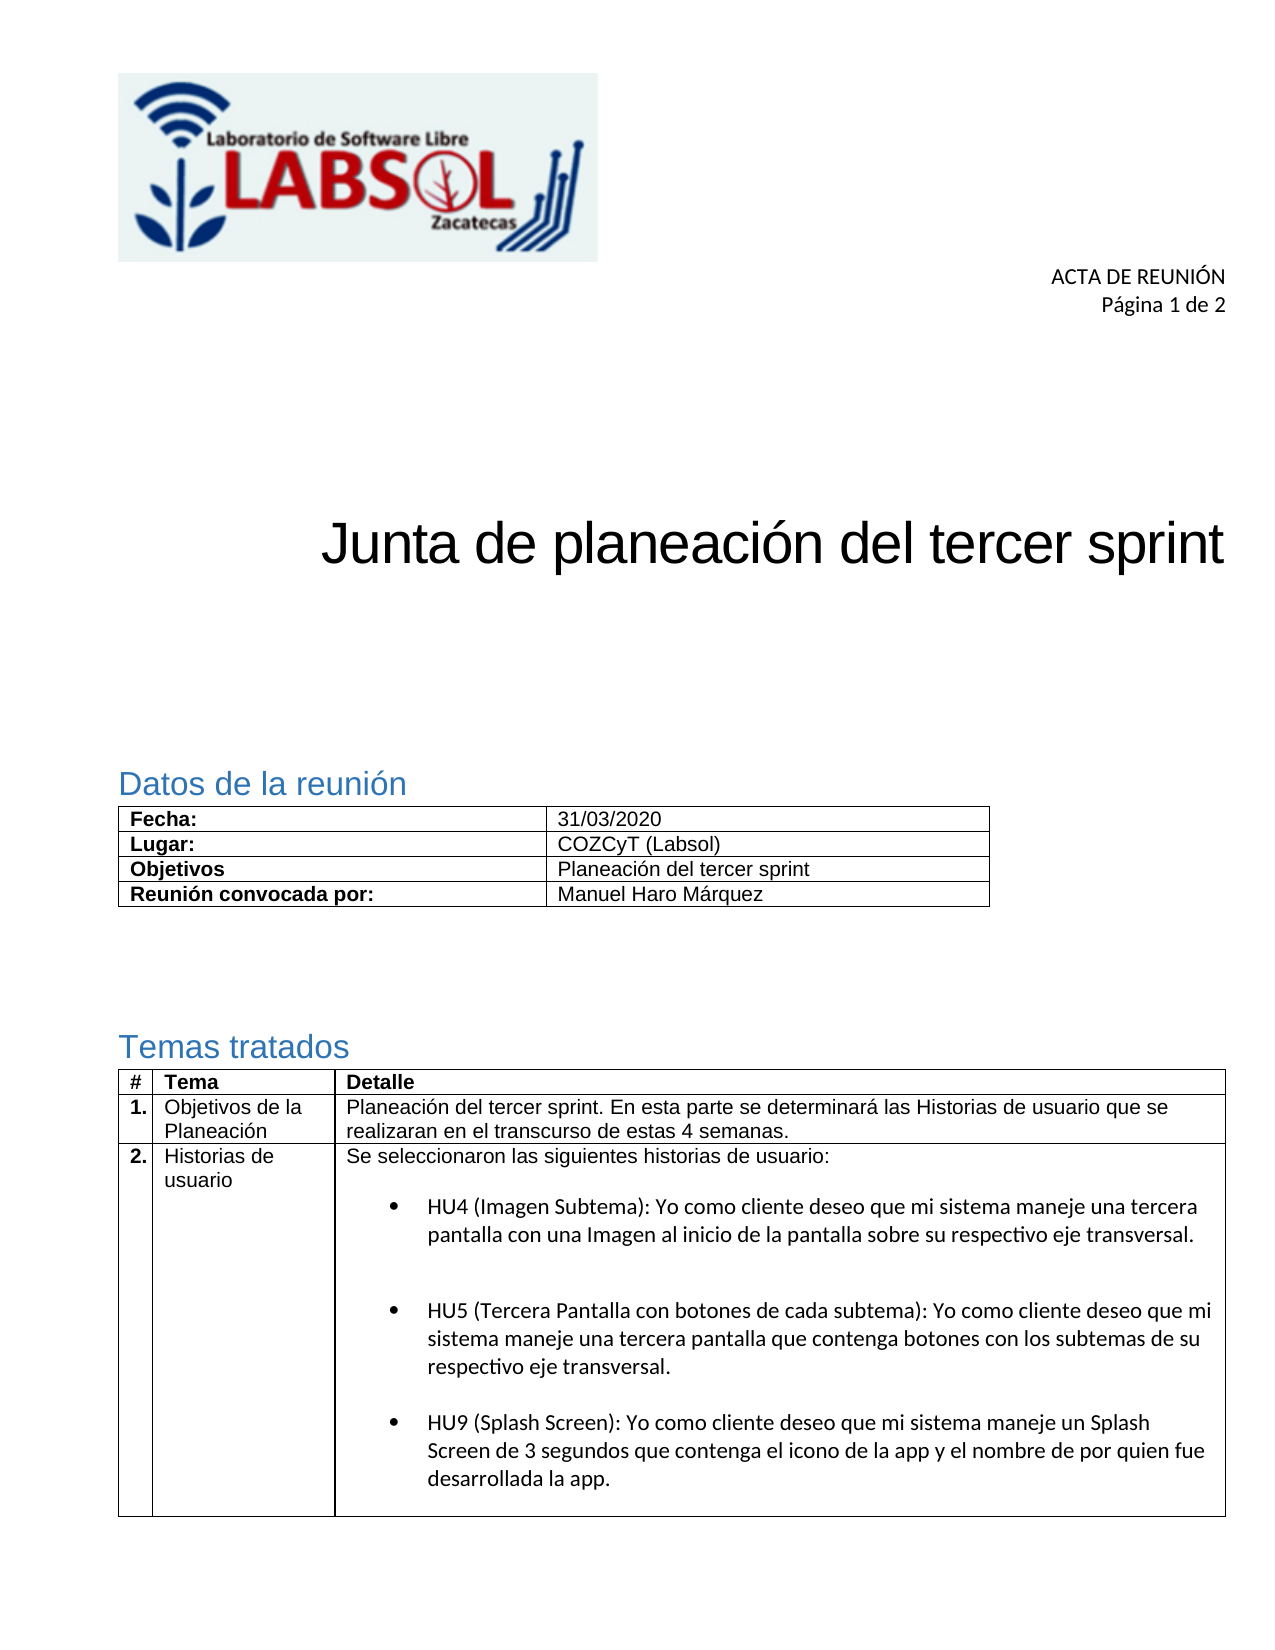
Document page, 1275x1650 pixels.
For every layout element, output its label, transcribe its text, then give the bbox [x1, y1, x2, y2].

table_cell Planeación del tercer sprint. En esta parte se determinará las Historias de usuario que se realizaran en el transcurso de estas 4 semanas. [336, 1095, 1225, 1143]
table_header Detalle [336, 1070, 1225, 1094]
table_header # [119, 1070, 152, 1094]
subtitle Temas tratados [118, 1027, 1226, 1066]
table_header 31/03/2020 [547, 807, 989, 831]
picture [118, 73, 598, 262]
table_cell [119, 1144, 152, 1516]
subtitle Datos de la reunión [118, 764, 1226, 803]
table_cell Reunión convocada por: [119, 882, 546, 906]
table_cell [119, 1095, 152, 1143]
table_cell Historias de usuario [153, 1144, 334, 1516]
table_header Fecha: [119, 807, 546, 831]
table_cell COZCyT (Labsol) [547, 832, 989, 856]
table_cell Manuel Haro Márquez [547, 882, 989, 906]
table_cell Planeación del tercer sprint [547, 857, 989, 881]
table_cell Lugar: [119, 832, 546, 856]
table_header Tema [153, 1070, 334, 1094]
table_cell Objetivos [119, 857, 546, 881]
table_cell Objetivos de la Planeación [153, 1095, 334, 1143]
title Junta de planeación del tercer sprint [192, 508, 1226, 575]
